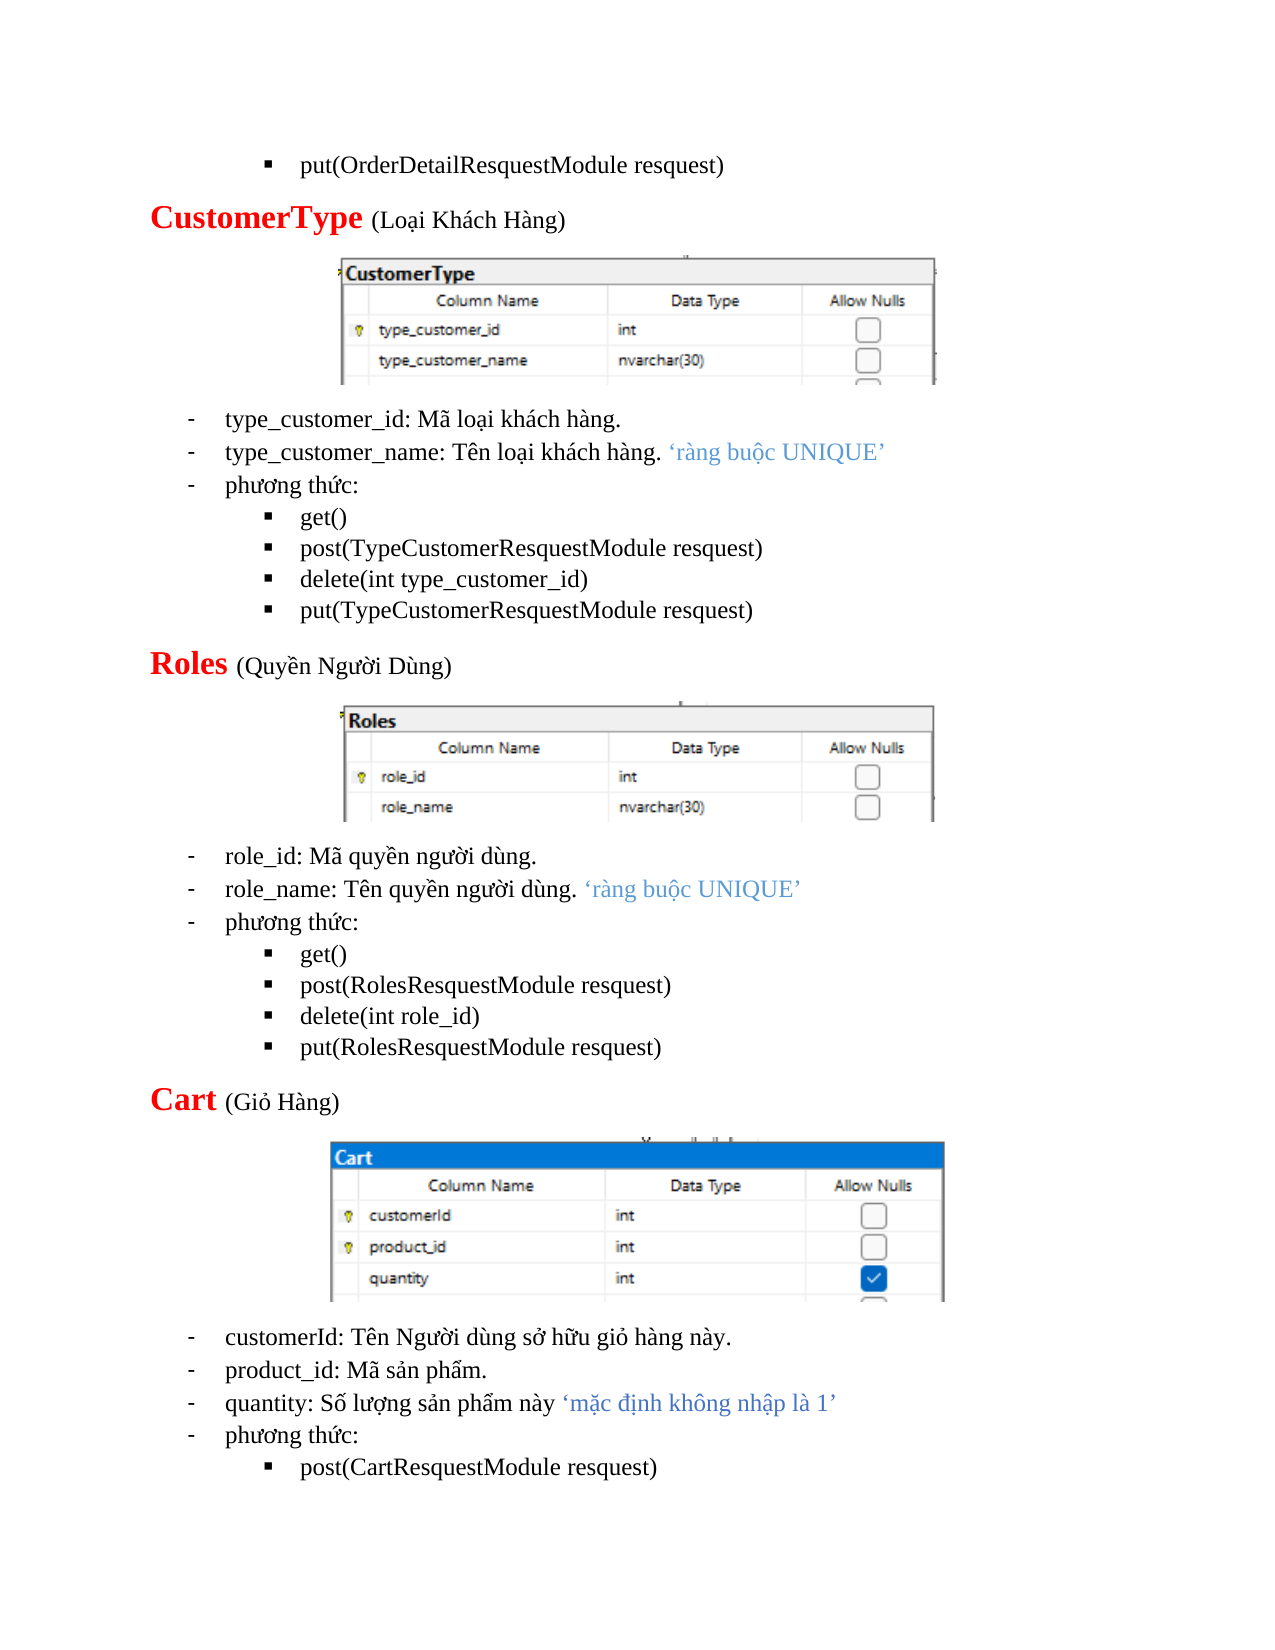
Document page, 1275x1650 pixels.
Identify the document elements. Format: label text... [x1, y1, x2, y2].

text CustomerType (Loại Khách Hàng) [150, 198, 1125, 236]
text Roles (Quyền Người Dùng) [150, 643, 1125, 682]
list put(RolesResquestModule resquest) [262, 1032, 1125, 1061]
list role_id: Mã quyền người dùng. [187, 840, 1125, 871]
list get() [262, 939, 1125, 968]
list type_customer_id: Mã loại khách hàng. [187, 404, 1125, 434]
list get() [262, 502, 1125, 531]
list customerId: Tên Người dùng sở hữu giỏ hàng này. [187, 1321, 1125, 1351]
list quantity: Số lượng sản phẩm này ‘mặc định không nhập là 1’ [187, 1387, 1125, 1417]
list phương thức: [187, 1419, 1125, 1450]
list delete(int type_customer_id) [262, 564, 1125, 593]
picture [338, 255, 937, 385]
list post(TypeCustomerResquestModule resquest) [262, 533, 1125, 562]
list role_name: Tên quyền người dùng. ‘ràng buộc UNIQUE’ [187, 873, 1125, 903]
list put(OrderDetailResquestModule resquest) [262, 150, 1125, 179]
picture [339, 701, 936, 822]
list product_id: Mã sản phẩm. [187, 1354, 1125, 1384]
list post(CartResquestModule resquest) [262, 1452, 1125, 1481]
text Cart (Giỏ Hàng) [150, 1080, 1125, 1118]
list delete(int role_id) [262, 1001, 1125, 1030]
list post(RolesResquestModule resquest) [262, 970, 1125, 999]
list phương thức: [187, 906, 1125, 936]
list put(TypeCustomerResquestModule resquest) [262, 596, 1125, 624]
list phương thức: [187, 469, 1125, 500]
picture [330, 1137, 945, 1302]
list type_customer_name: Tên loại khách hàng. ‘ràng buộc UNIQUE’ [187, 437, 1125, 467]
